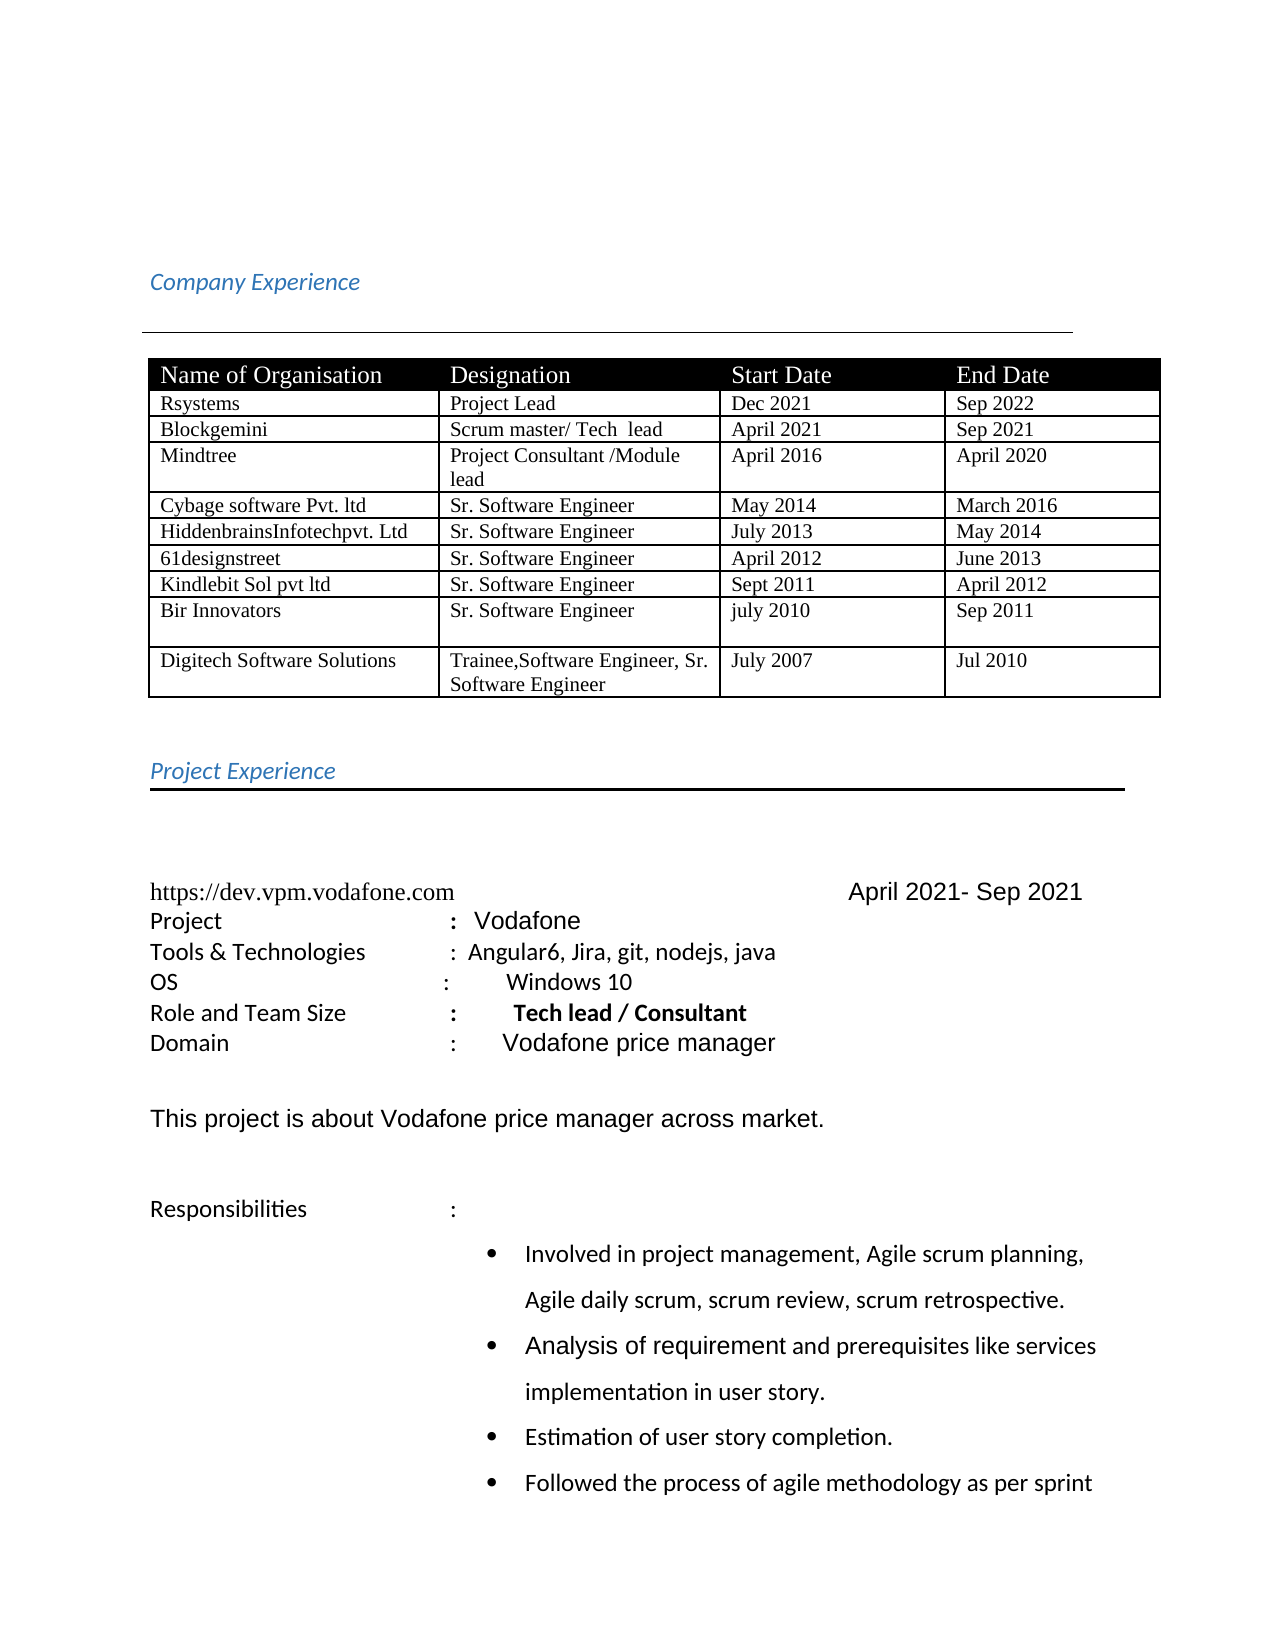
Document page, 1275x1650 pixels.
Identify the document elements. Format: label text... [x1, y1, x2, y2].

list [487, 1467, 1125, 1498]
text https://dev.vpm.vodafone.com April 2021- Sep 2021 [150, 877, 1125, 906]
table_cell Sr. Software Engineer [440, 598, 719, 646]
table_header Designation [440, 360, 719, 389]
table_header Name of Organisation [150, 360, 438, 389]
table_cell July 2007 [721, 648, 944, 696]
table_cell Sep 2022 [946, 391, 1159, 415]
table_cell April 2020 [946, 443, 1159, 491]
table_cell March 2016 [946, 493, 1159, 517]
table_cell 61designstreet [150, 546, 438, 569]
table_cell April 2021 [721, 417, 944, 441]
table_cell Scrum master/ Tech lead [440, 417, 719, 441]
list Analysis of requirement and prerequisites like services implementation in user story. [487, 1330, 1125, 1406]
table_cell Digitech Software Solutions [150, 648, 438, 696]
table_cell Sr. Software Engineer [440, 493, 719, 517]
table_cell April 2012 [721, 546, 944, 569]
text Role and Team Size : Tech lead / Consultant [150, 997, 1125, 1028]
table_header End Date [946, 360, 1159, 389]
table_cell Mindtree [150, 443, 438, 491]
text Responsibilities : [150, 1193, 1125, 1223]
table_cell july 2010 [721, 598, 944, 646]
table_cell Blockgemini [150, 417, 438, 441]
table_cell HiddenbrainsInfotechpvt. Ltd [150, 519, 438, 543]
table_cell Rsystems [150, 391, 438, 415]
text This project is about Vodafone price manager across market. [150, 1104, 1125, 1133]
table_cell July 2013 [721, 519, 944, 543]
table_cell Cybage software Pvt. ltd [150, 493, 438, 517]
text Tools & Technologies : Angular6, Jira, git, nodejs, java [150, 936, 1125, 967]
table_cell April 2012 [946, 572, 1159, 596]
table_cell Sept 2011 [721, 572, 944, 596]
table_cell Project Lead [440, 391, 719, 415]
text Domain : Vodafone price manager [150, 1028, 1125, 1058]
list Estimation of user story completion. [487, 1421, 1125, 1452]
table_cell Sr. Software Engineer [440, 572, 719, 596]
table_cell Sr. Software Engineer [440, 519, 719, 543]
table_cell Kindlebit Sol pvt ltd [150, 572, 438, 596]
table_cell Sr. Software Engineer [440, 546, 719, 569]
table_cell Project Consultant /Module lead [440, 443, 719, 491]
table_cell June 2013 [946, 546, 1159, 569]
table_cell Sep 2021 [946, 417, 1159, 441]
table_cell Sep 2011 [946, 598, 1159, 646]
table_cell April 2016 [721, 443, 944, 491]
table_cell Bir Innovators [150, 598, 438, 646]
list Involved in project management, Agile scrum planning, Agile daily scrum, scrum review, scrum retrospective. [487, 1238, 1125, 1315]
table_cell Trainee,Software Engineer, Sr. Software Engineer [440, 648, 719, 696]
table_cell Jul 2010 [946, 648, 1159, 696]
table_cell Dec 2021 [721, 391, 944, 415]
subtitle Project Experience [150, 755, 1125, 788]
text Project : Vodafone [150, 906, 1125, 936]
table_header Start Date [721, 360, 944, 389]
text OS : Windows 10 [150, 967, 1125, 997]
table_cell May 2014 [721, 493, 944, 517]
subtitle Company Experience [150, 266, 1125, 297]
table_cell May 2014 [946, 519, 1159, 543]
